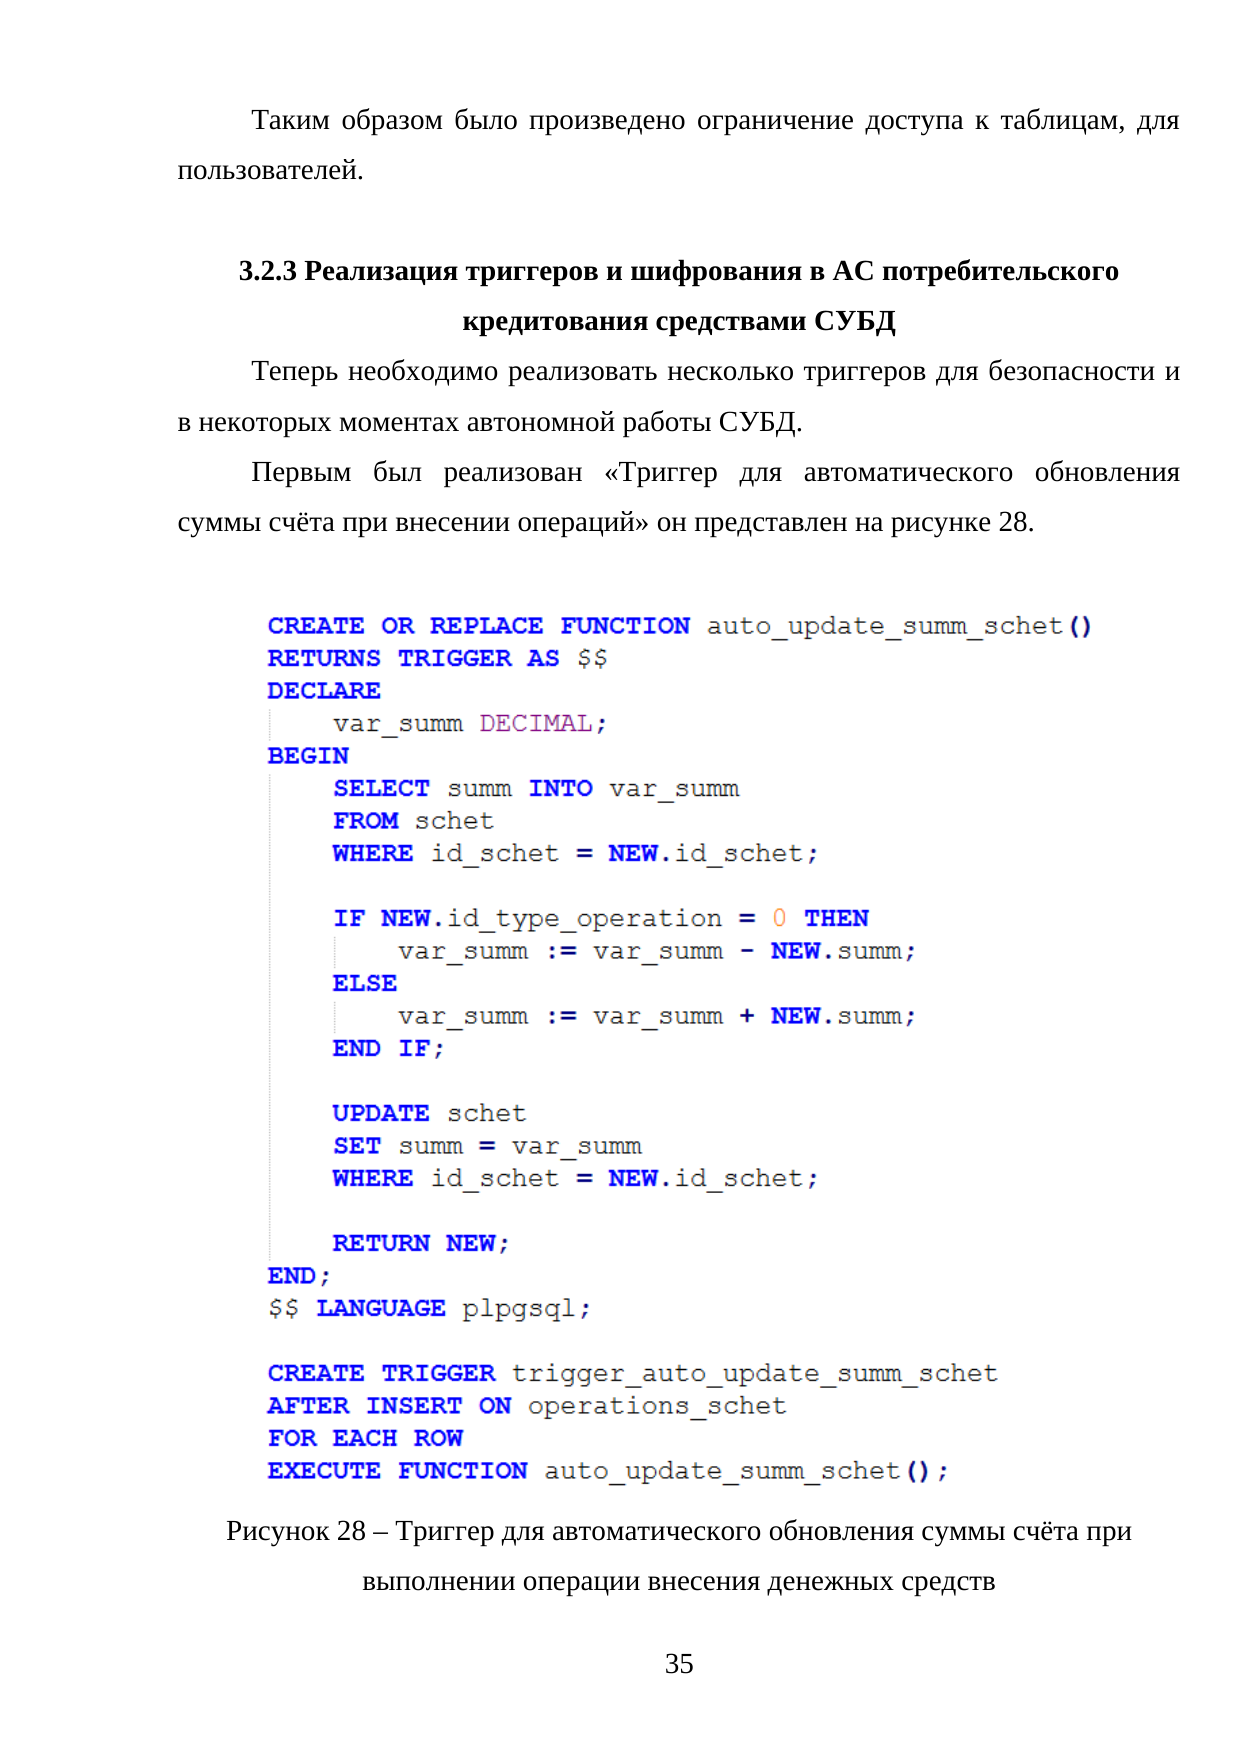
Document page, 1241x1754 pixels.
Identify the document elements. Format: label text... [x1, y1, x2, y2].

text Теперь необходимо реализовать несколько триггеров для безопасности и в некоторых моментах автономной работы СУБД. [177, 353, 1181, 437]
subtitle 3.2.3 Реализация триггеров и шифрования в АС потребительского кредитования средствами СУБД [177, 253, 1181, 337]
text Таким образом было произведено ограничение доступа к таблицам, для пользователей. [177, 102, 1181, 186]
text Первым был реализован «Триггер для автоматического обновления суммы счёта при внесении операций» он представлен на рисунке 28. [177, 454, 1181, 538]
text Рисунок 28 – Триггер для автоматического обновления суммы счёта при выполнении операции внесения денежных средств [177, 1513, 1181, 1597]
picture [257, 605, 1102, 1499]
